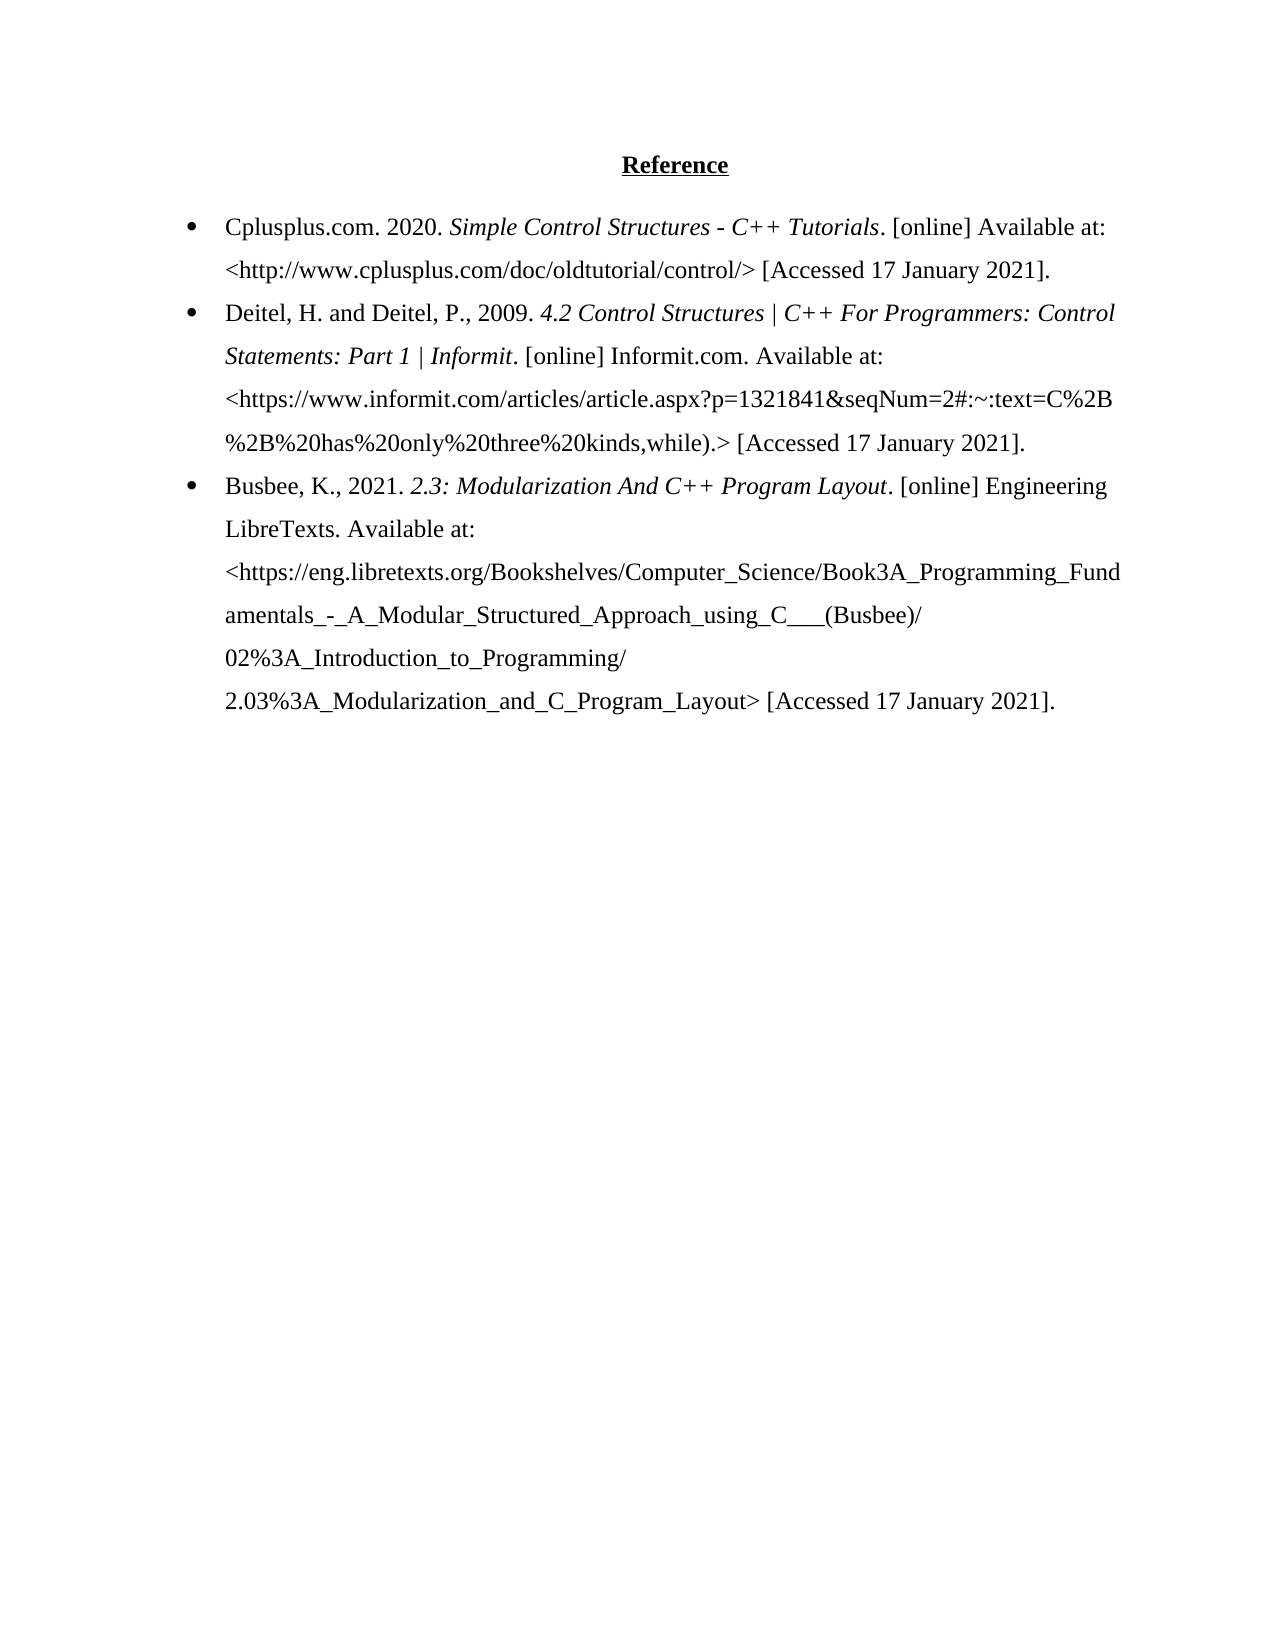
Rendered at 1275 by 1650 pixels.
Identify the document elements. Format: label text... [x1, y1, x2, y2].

list Deitel, H. and Deitel, P., 2009. 4.2 Control Structures | C++ For Programmers: Control Statements: Part 1 | Informit. [online] Informit.com. Available at: <https://www.informit.com/articles/article.aspx?p=1321841&seqNum=2#:~:text=C%2B%2B%20has%20only%20three%20kinds,while).> [Accessed 17 January 2021]. [187, 298, 1125, 456]
list Cplusplus.com. 2020. Simple Control Structures - C++ Tutorials. [online] Available at: <http://www.cplusplus.com/doc/oldtutorial/control/> [Accessed 17 January 2021]. [187, 212, 1125, 284]
list Busbee, K., 2021. 2.3: Modularization And C++ Program Layout. [online] Engineering LibreTexts. Available at: <https://eng.libretexts.org/Bookshelves/Computer_Science/Book3A_Programming_Fundamentals_-_A_Modular_Structured_Approach_using_C___(Busbee)/02%3A_Introduction_to_Programming/2.03%3A_Modularization_and_C_Program_Layout> [Accessed 17 January 2021]. [187, 471, 1125, 715]
list Reference [225, 150, 1125, 179]
